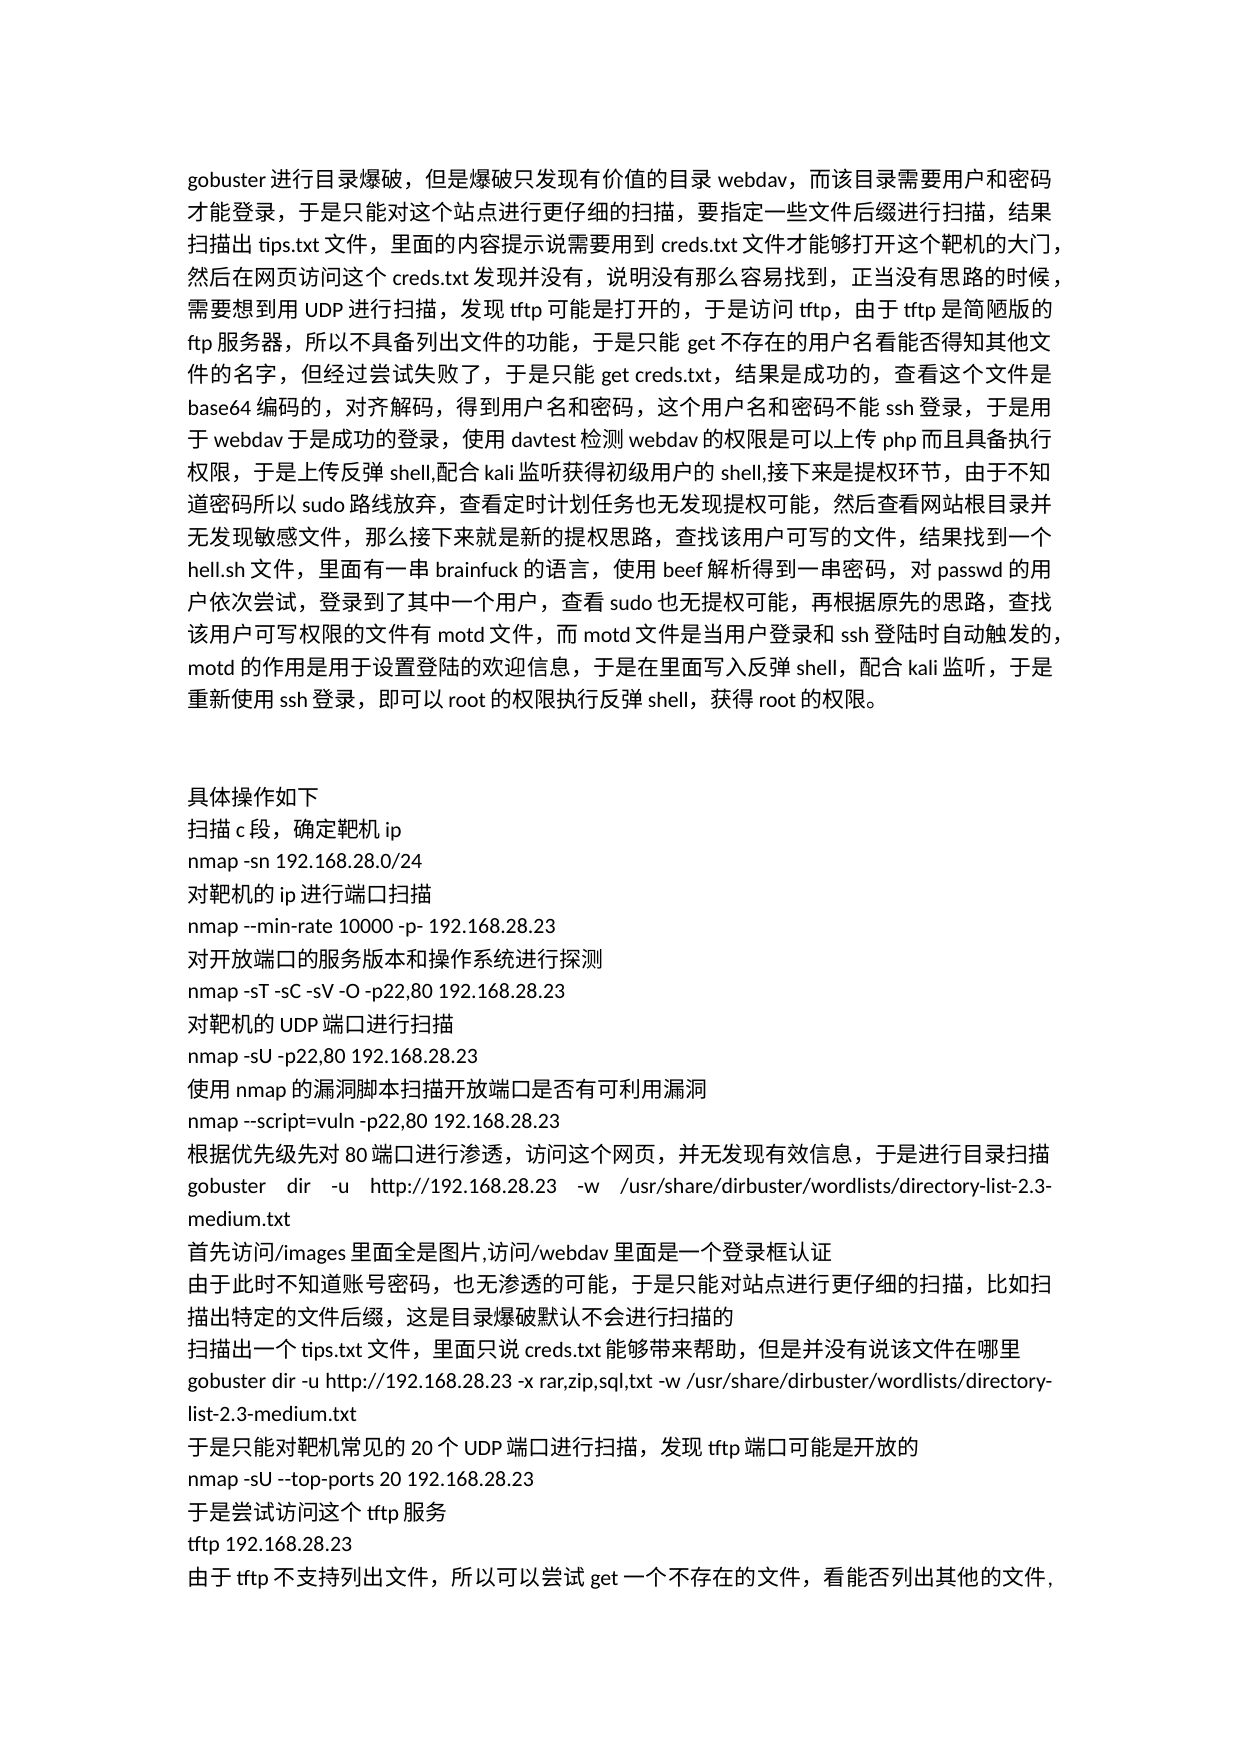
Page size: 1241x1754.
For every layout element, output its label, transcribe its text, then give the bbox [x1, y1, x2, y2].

text 于是尝试访问这个tftp服务 [187, 1494, 1053, 1527]
text 对靶机的ip进行端口扫描 [187, 877, 1053, 909]
text 根据优先级先对80端口进行渗透，访问这个网页，并无发现有效信息，于是进行目录扫描 [187, 1137, 1053, 1169]
text 对靶机的UDP端口进行扫描 [187, 1007, 1053, 1039]
text nmap -sT -sC -sV -O -p22,80 192.168.28.23 [187, 974, 1053, 1007]
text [187, 162, 1053, 714]
text nmap --min-rate 10000 -p- 192.168.28.23 [187, 909, 1053, 942]
text tftp 192.168.28.23 [187, 1527, 1053, 1559]
text 扫描c段，确定靶机ip [187, 812, 1053, 844]
text 具体操作如下 [187, 779, 1053, 812]
text 对开放端口的服务版本和操作系统进行探测 [187, 942, 1053, 974]
text nmap --script=vuln -p22,80 192.168.28.23 [187, 1104, 1053, 1137]
text gobuster dir -u http://192.168.28.23 -x rar,zip,sql,txt -w /usr/share/dirbuster/wordlists/directory-list-2.3-medium.txt [187, 1364, 1053, 1429]
text 扫描出一个tips.txt文件，里面只说creds.txt能够带来帮助，但是并没有说该文件在哪里 [187, 1332, 1053, 1364]
text gobuster dir -u http://192.168.28.23 -w /usr/share/dirbuster/wordlists/directory-list-2.3-medium.txt [187, 1169, 1053, 1234]
text 由于此时不知道账号密码，也无渗透的可能，于是只能对站点进行更仔细的扫描，比如扫描出特定的文件后缀，这是目录爆破默认不会进行扫描的 [187, 1267, 1053, 1332]
text 首先访问/images里面全是图片,访问/webdav里面是一个登录框认证 [187, 1234, 1053, 1267]
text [187, 1559, 1053, 1592]
text nmap -sn 192.168.28.0/24 [187, 844, 1053, 877]
text 使用nmap的漏洞脚本扫描开放端口是否有可利用漏洞 [187, 1072, 1053, 1104]
text nmap -sU -p22,80 192.168.28.23 [187, 1039, 1053, 1072]
text 于是只能对靶机常见的20个UDP端口进行扫描，发现tftp端口可能是开放的 [187, 1429, 1053, 1462]
text nmap -sU --top-ports 20 192.168.28.23 [187, 1462, 1053, 1494]
